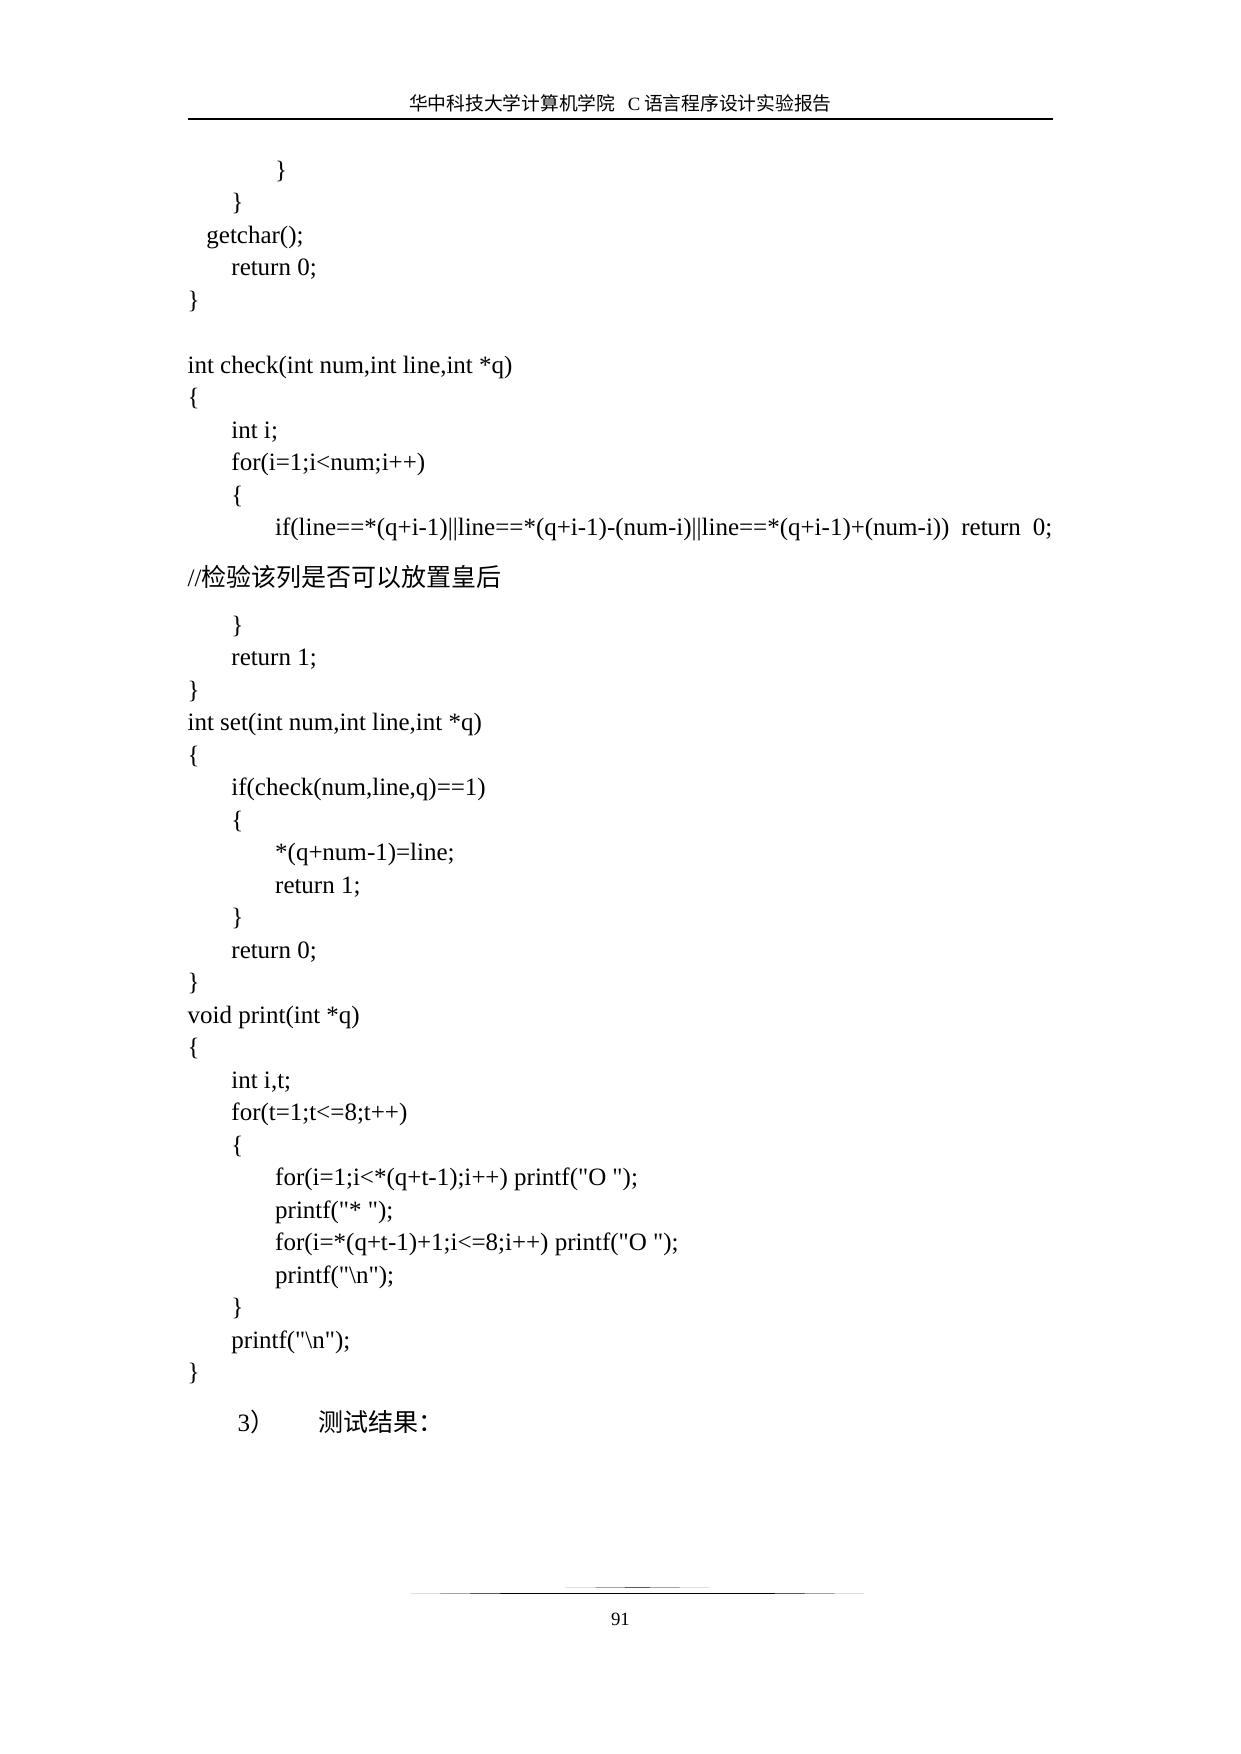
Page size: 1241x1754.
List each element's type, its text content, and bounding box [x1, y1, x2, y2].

text { [187, 1030, 1053, 1063]
text { [187, 738, 1053, 770]
list 测试结果： [237, 1388, 1053, 1453]
text if(line==*(q+i-1)||line==*(q+i-1)-(num-i)||line==*(q+i-1)+(num-i)) return 0; //检验该列是否可以放置皇后 [187, 510, 1053, 608]
text { [187, 380, 1053, 413]
text } [187, 153, 1053, 185]
text *(q+num-1)=line; [187, 835, 1053, 868]
text } [187, 283, 1053, 315]
text void print(int *q) [187, 998, 1053, 1030]
text for(i=1;i<num;i++) [187, 445, 1053, 478]
text return 0; [187, 933, 1053, 965]
text } [187, 1355, 1053, 1388]
text if(check(num,line,q)==1) [187, 770, 1053, 803]
text printf("\n"); [187, 1323, 1053, 1355]
text for(t=1;t<=8;t++) [187, 1095, 1053, 1128]
text printf("* "); [187, 1193, 1053, 1225]
text int i,t; [187, 1063, 1053, 1095]
text return 1; [187, 868, 1053, 900]
text return 0; [187, 250, 1053, 283]
text { [187, 1128, 1053, 1160]
text return 1; [187, 640, 1053, 673]
text { [187, 803, 1053, 835]
text } [187, 185, 1053, 218]
text printf("\n"); [187, 1258, 1053, 1290]
text } [187, 900, 1053, 933]
text } [187, 1290, 1053, 1323]
text getchar(); [187, 218, 1053, 250]
text } [187, 608, 1053, 640]
text for(i=1;i<*(q+t-1);i++) printf("O "); [187, 1160, 1053, 1193]
text { [187, 478, 1053, 510]
text int check(int num,int line,int *q) [187, 348, 1053, 380]
text } [187, 673, 1053, 705]
text int i; [187, 413, 1053, 445]
text for(i=*(q+t-1)+1;i<=8;i++) printf("O "); [187, 1225, 1053, 1258]
text int set(int num,int line,int *q) [187, 705, 1053, 738]
text } [187, 965, 1053, 998]
